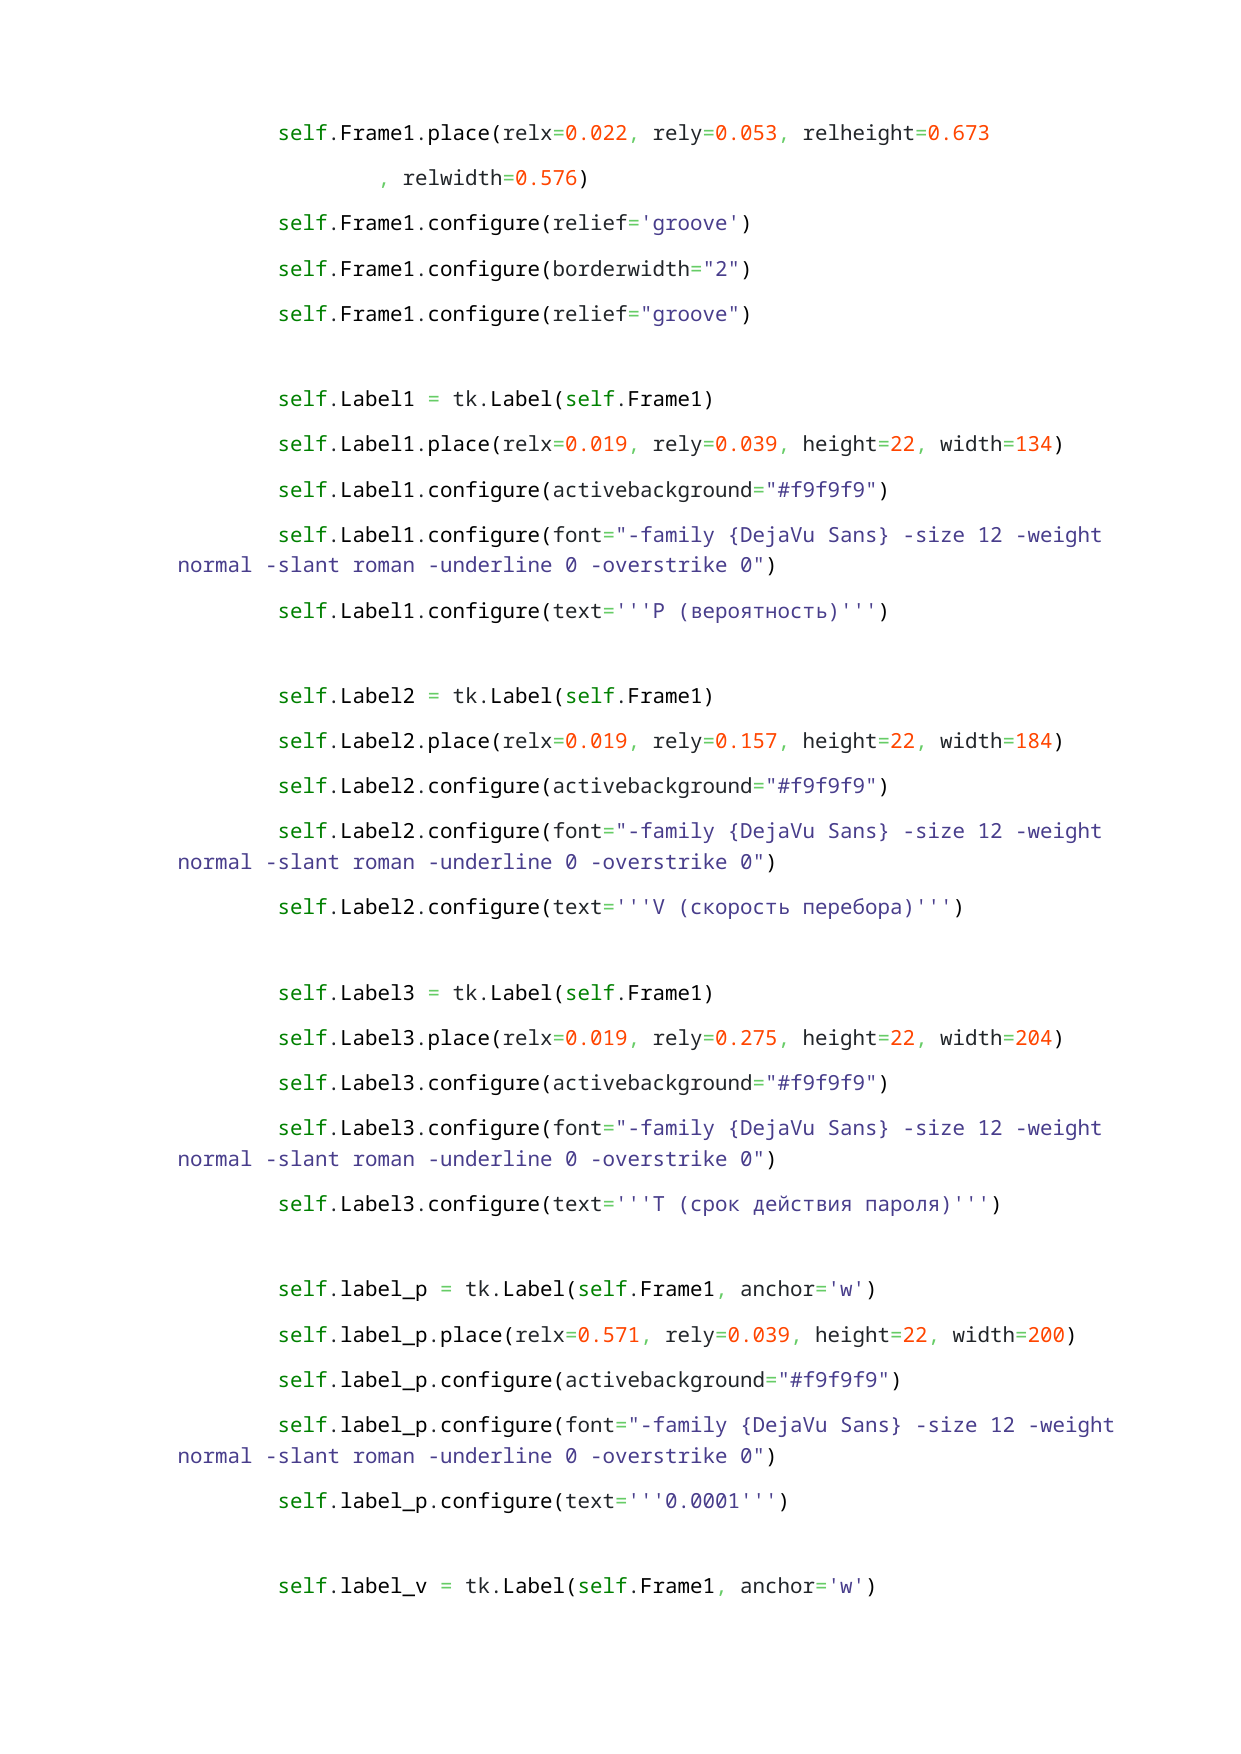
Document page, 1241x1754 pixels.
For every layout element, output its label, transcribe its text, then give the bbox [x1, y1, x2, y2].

text self.Label3.configure(activebackground="#f9f9f9") [177, 1068, 1152, 1097]
text self.Label3 = tk.Label(self.Frame1) [177, 978, 1152, 1006]
text self.label_p.configure(font="-family {DejaVu Sans} -size 12 -weight normal -slant roman -underline 0 -overstrike 0") [177, 1410, 1152, 1469]
text self.label_p.configure(text='''0.0001''') [177, 1486, 1152, 1514]
text self.Label2.configure(text='''V (скорость перебора)''') [177, 892, 1152, 921]
text self.Label2.place(relx=0.019, rely=0.157, height=22, width=184) [177, 726, 1152, 755]
text self.Label3.place(relx=0.019, rely=0.275, height=22, width=204) [177, 1023, 1152, 1051]
text self.label_p.place(relx=0.571, rely=0.039, height=22, width=200) [177, 1320, 1152, 1348]
text self.Label2.configure(font="-family {DejaVu Sans} -size 12 -weight normal -slant roman -underline 0 -overstrike 0") [177, 817, 1152, 876]
text , relwidth=0.576) [177, 163, 1152, 192]
text self.Label1 = tk.Label(self.Frame1) [177, 384, 1152, 413]
text self.Label3.configure(text='''Т (срок действия пароля)''') [177, 1189, 1152, 1218]
text self.Frame1.configure(relief="groove") [177, 299, 1152, 327]
text self.Label2.configure(activebackground="#f9f9f9") [177, 771, 1152, 800]
text self.Label1.configure(activebackground="#f9f9f9") [177, 475, 1152, 503]
text self.Label1.configure(font="-family {DejaVu Sans} -size 12 -weight normal -slant roman -underline 0 -overstrike 0") [177, 520, 1152, 579]
text self.Frame1.configure(borderwidth="2") [177, 254, 1152, 282]
text self.label_p.configure(activebackground="#f9f9f9") [177, 1365, 1152, 1393]
text self.Label1.configure(text='''P (вероятность)''') [177, 596, 1152, 624]
text self.Label1.place(relx=0.019, rely=0.039, height=22, width=134) [177, 429, 1152, 458]
text self.Frame1.configure(relief='groove') [177, 208, 1152, 237]
text self.label_v = tk.Label(self.Frame1, anchor='w') [177, 1571, 1152, 1600]
text self.label_p = tk.Label(self.Frame1, anchor='w') [177, 1274, 1152, 1303]
text self.Label2 = tk.Label(self.Frame1) [177, 681, 1152, 709]
text self.Label3.configure(font="-family {DejaVu Sans} -size 12 -weight normal -slant roman -underline 0 -overstrike 0") [177, 1113, 1152, 1172]
text self.Frame1.place(relx=0.022, rely=0.053, relheight=0.673 [177, 118, 1152, 147]
